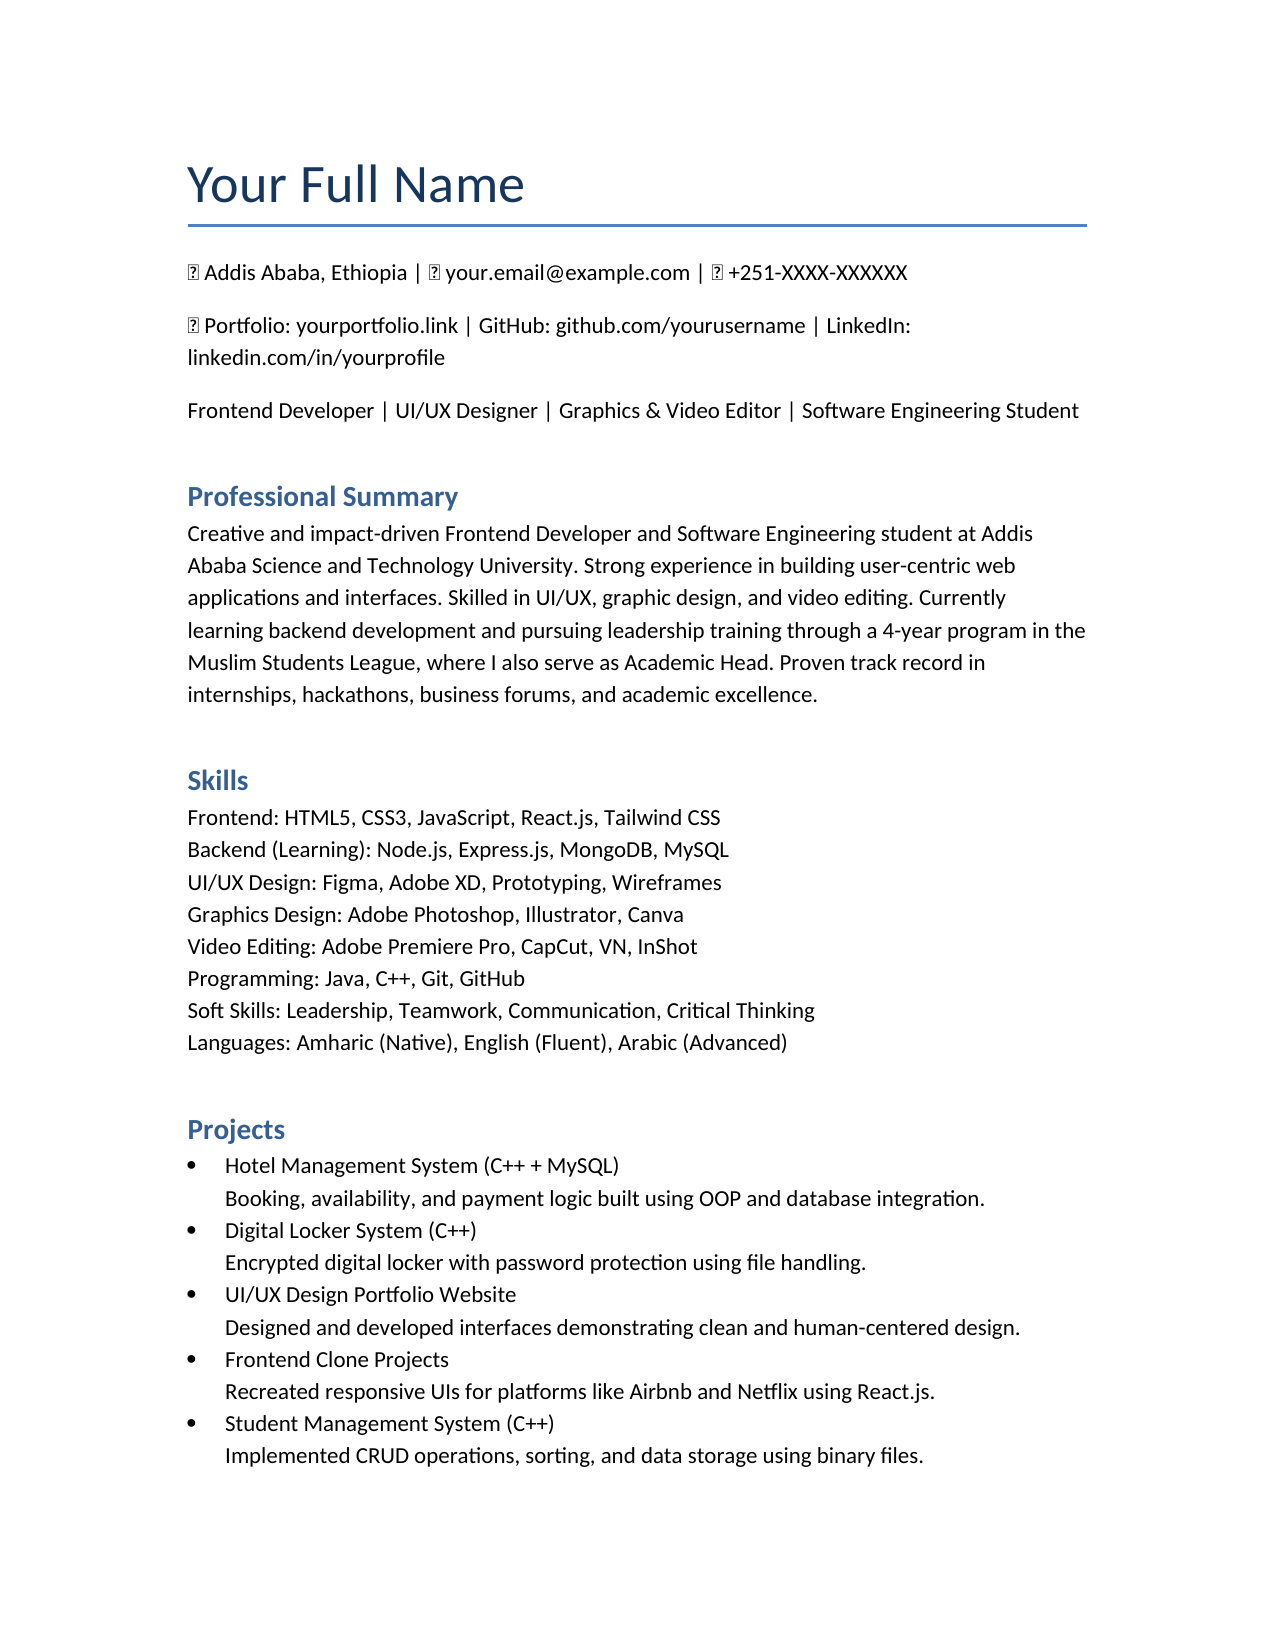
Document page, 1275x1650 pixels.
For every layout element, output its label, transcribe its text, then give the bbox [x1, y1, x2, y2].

subtitle Skills [187, 762, 1087, 798]
list Frontend Clone Projects Recreated responsive UIs for platforms like Airbnb and Netflix using React.js. [187, 1345, 1087, 1405]
text Frontend Developer | UI/UX Designer | Graphics & Video Editor | Software Engineering Student [187, 396, 1087, 424]
text Frontend: HTML5, CSS3, JavaScript, React.js, Tailwind CSS Backend (Learning): Node.js, Express.js, MongoDB, MySQL UI/UX Design: Figma, Adobe XD, Prototyping, Wireframes Graphics Design: Adobe Photoshop, Illustrator, Canva Video Editing: Adobe Premiere Pro, CapCut, VN, InShot Programming: Java, C++, Git, GitHub Soft Skills: Leadership, Teamwork, Communication, Critical Thinking Languages: Amharic (Native), English (Fluent), Arabic (Advanced) [187, 803, 1087, 1057]
text 🌐 Portfolio: yourportfolio.link | GitHub: github.com/yourusername | LinkedIn: linkedin.com/in/yourprofile [187, 311, 1087, 371]
list UI/UX Design Portfolio Website Designed and developed interfaces demonstrating clean and human-centered design. [187, 1280, 1087, 1341]
title Your Full Name [187, 150, 1087, 227]
list Digital Locker System (C++) Encrypted digital locker with password protection using file handling. [187, 1216, 1087, 1276]
subtitle Projects [187, 1111, 1087, 1146]
text Creative and impact-driven Frontend Developer and Software Engineering student at Addis Ababa Science and Technology University. Strong experience in building user-centric web applications and interfaces. Skilled in UI/UX, graphic design, and video editing. Currently learning backend development and pursuing leadership training through a 4-year program in the Muslim Students League, where I also serve as Academic Head. Proven track record in internships, hackathons, business forums, and academic excellence. [187, 519, 1087, 708]
list Student Management System (C++) Implemented CRUD operations, sorting, and data storage using binary files. [187, 1409, 1087, 1469]
text 📍 Addis Ababa, Ethiopia | 📧 your.email@example.com | 📞 +251-XXXX-XXXXXX [187, 258, 1087, 286]
subtitle Professional Summary [187, 478, 1087, 514]
list Hotel Management System (C++ + MySQL) Booking, availability, and payment logic built using OOP and database integration. [187, 1152, 1087, 1212]
